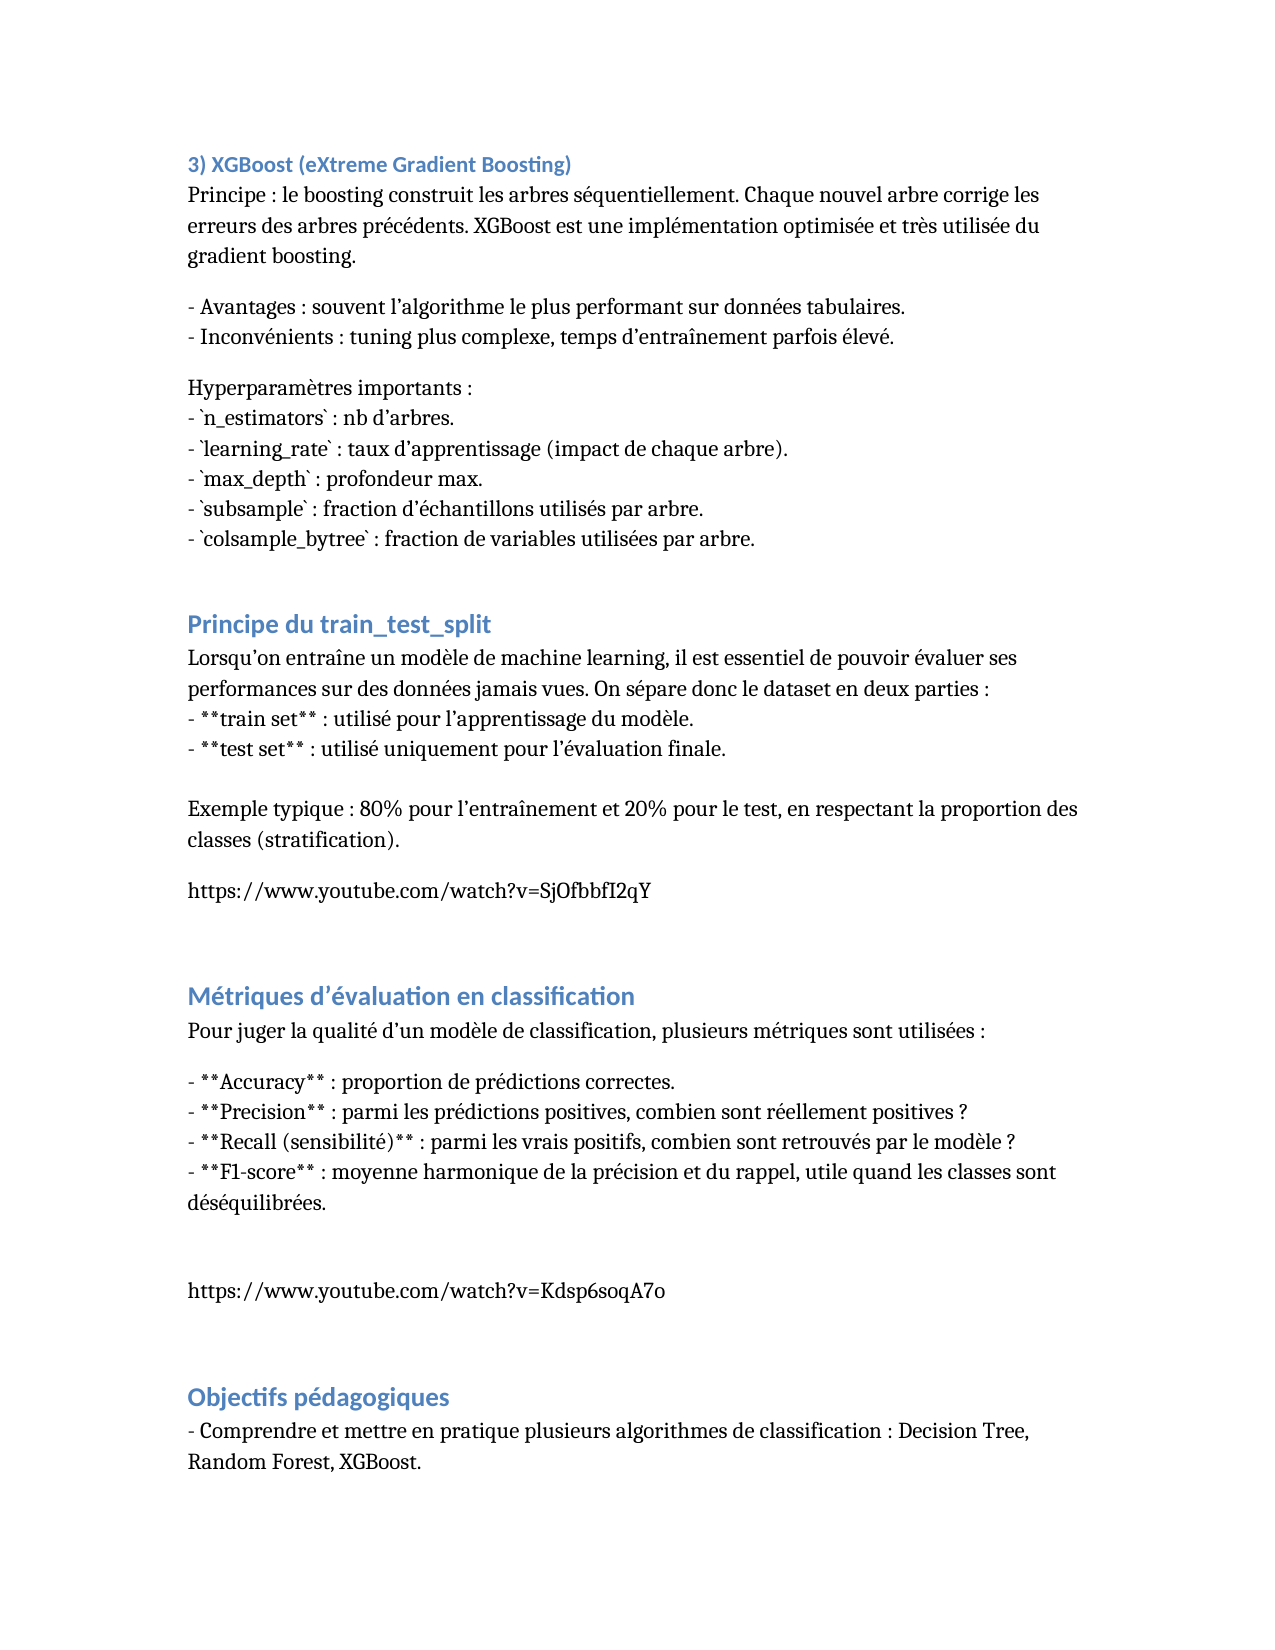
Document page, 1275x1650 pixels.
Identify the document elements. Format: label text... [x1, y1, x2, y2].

text Hyperparamètres importants : - `n_estimators` : nb d’arbres. - `learning_rate` : taux d’apprentissage (impact de chaque arbre). - `max_depth` : profondeur max. - `subsample` : fraction d’échantillons utilisés par arbre. - `colsample_bytree` : fraction de variables utilisées par arbre. [187, 375, 1087, 582]
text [187, 1418, 1087, 1475]
text Lorsqu’on entraîne un modèle de machine learning, il est essentiel de pouvoir évaluer ses performances sur des données jamais vues. On sépare donc le dataset en deux parties : - **train set** : utilisé pour l’apprentissage du modèle. - **test set** : utilisé uniquement pour l’évaluation finale. Exemple typique : 80% pour l’entraînement et 20% pour le test, en respectant la proportion des classes (stratification). [187, 645, 1087, 853]
text Principe : le boosting construit les arbres séquentiellement. Chaque nouvel arbre corrige les erreurs des arbres précédents. XGBoost est une implémentation optimisée et très utilisée du gradient boosting. [187, 182, 1087, 269]
text - Avantages : souvent l’algorithme le plus performant sur données tabulaires. - Inconvénients : tuning plus complexe, temps d’entraînement parfois élevé. [187, 294, 1087, 350]
subtitle Métriques d’évaluation en classification [187, 979, 1087, 1012]
text Pour juger la qualité d’un modèle de classification, plusieurs métriques sont utilisées : [187, 1017, 1087, 1044]
subtitle Objectifs pédagogiques [187, 1380, 1087, 1413]
text - **Accuracy** : proportion de prédictions correctes. - **Precision** : parmi les prédictions positives, combien sont réellement positives ? - **Recall (sensibilité)** : parmi les vrais positifs, combien sont retrouvés par le modèle ? - **F1-score** : moyenne harmonique de la précision et du rappel, utile quand les classes sont déséquilibrées. [187, 1068, 1087, 1216]
subtitle https://www.youtube.com/watch?v=SjOfbbfI2qY [187, 877, 1087, 904]
text https://www.youtube.com/watch?v=Kdsp6soqA7o [187, 1278, 1087, 1304]
subtitle Principe du train_test_split [187, 607, 1087, 640]
subtitle 3) XGBoost (eXtreme Gradient Boosting) [187, 150, 1087, 178]
